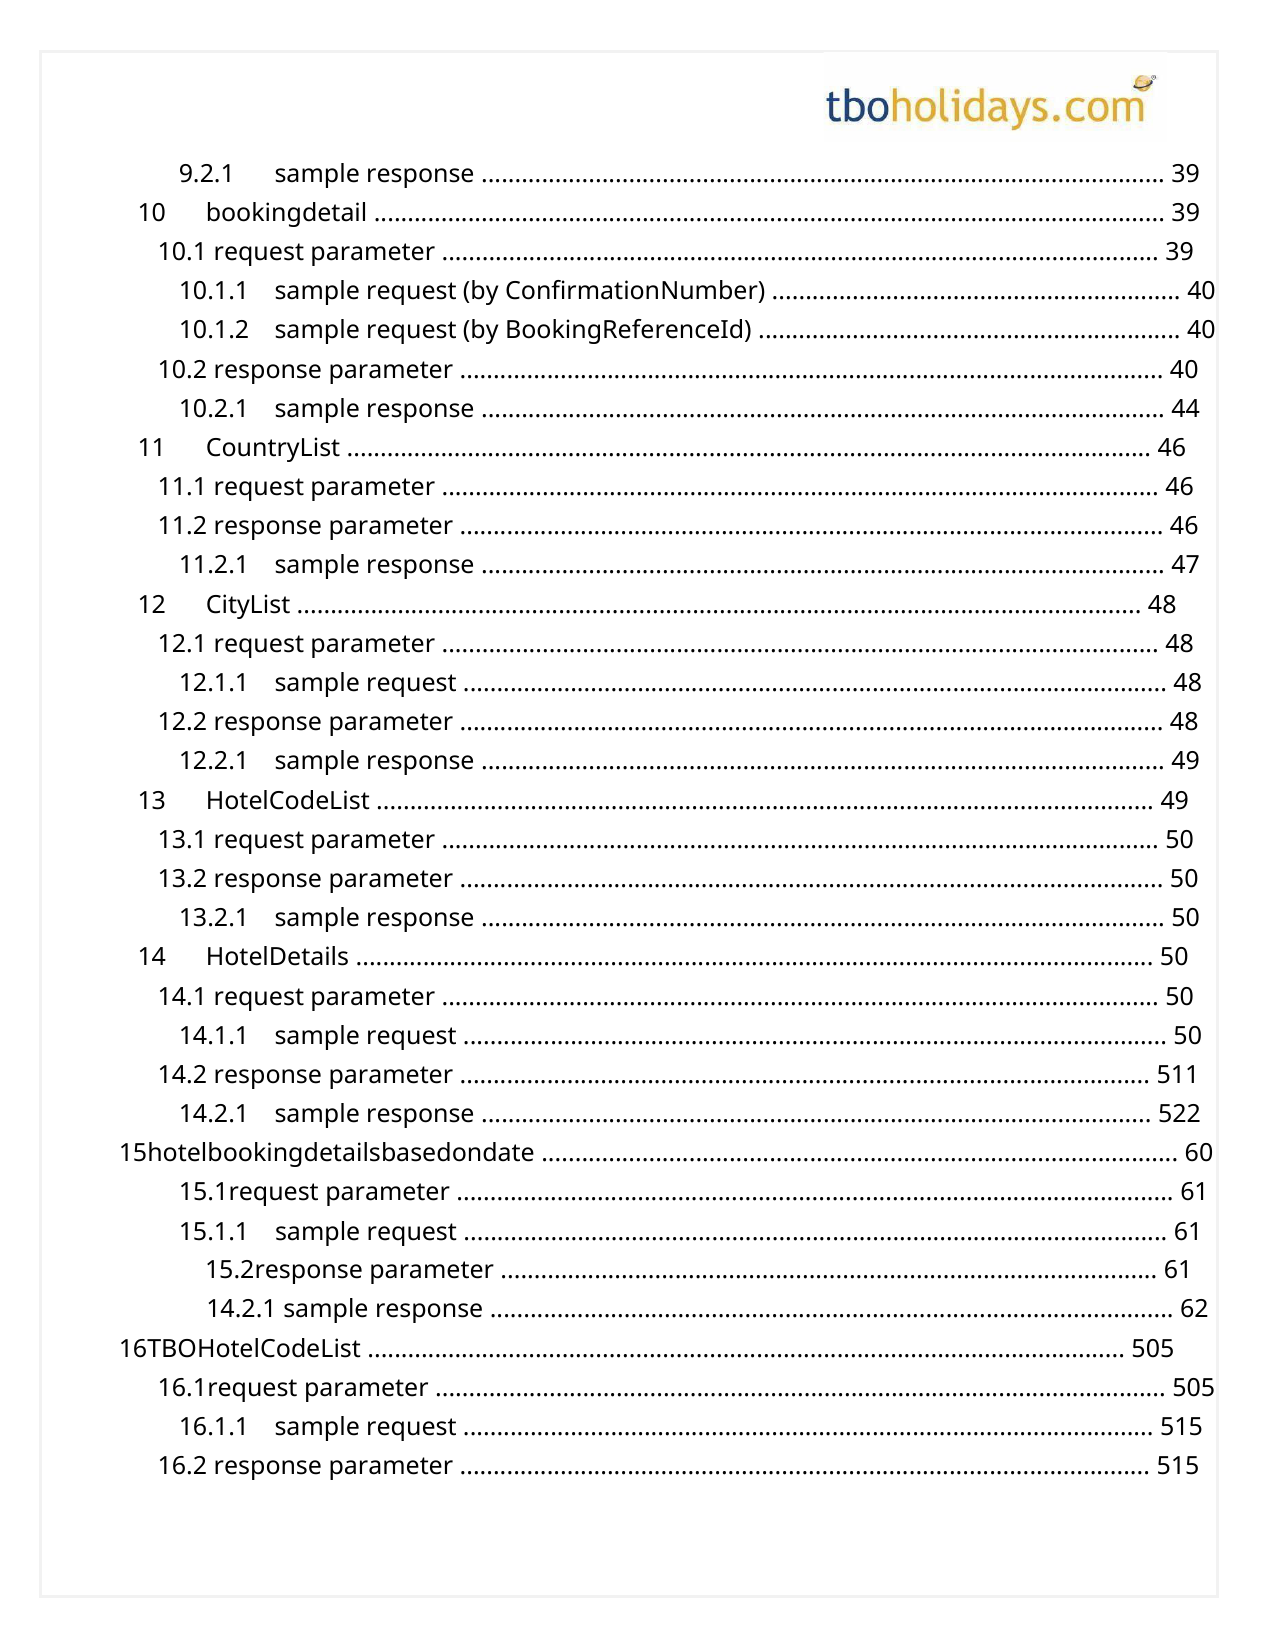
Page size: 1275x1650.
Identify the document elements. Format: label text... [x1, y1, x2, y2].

table_header 9.2.1 sample response ...................................................................................................... 39 10 bookingdetail ...................................................................................................................... 39 10.1 request parameter ........................................................................................................... 39 10.1.1 sample request (by ConfirmationNumber) ............................................................. 40 10.1.2 sample request (by BookingReferenceId) ............................................................... 40 10.2 response parameter ......................................................................................................... 40 10.2.1 sample response ...................................................................................................... 44 11 CountryList ........................................................................................................................ 46 11.1 request parameter ........................................................................................................... 46 11.2 response parameter ......................................................................................................... 46 11.2.1 sample response ...................................................................................................... 47 12 CityList .............................................................................................................................. 48 12.1 request parameter ........................................................................................................... 48 12.1.1 sample request ......................................................................................................... 48 12.2 response parameter ......................................................................................................... 48 12.2.1 sample response ...................................................................................................... 49 13 HotelCodeList .................................................................................................................... 49 13.1 request parameter ........................................................................................................... 50 13.2 response parameter ......................................................................................................... 50 13.2.1 sample response ...................................................................................................... 50 14 HotelDetails ....................................................................................................................... 50 14.1 request parameter ........................................................................................................... 50 14.1.1 sample request ......................................................................................................... 50 14.2 response parameter ....................................................................................................... 511 14.2.1 sample response .................................................................................................... 522 15hotelbookingdetailsbasedondate ............................................................................................... 60 15.1request parameter ........................................................................................................... 61 15.1.1 sample request ......................................................................................................... 61 15.2response parameter .................................................................................................. 61 14.2.1 sample response ...................................................................................................... 62 16TBOHotelCodeList ................................................................................................................. 505 16.1request parameter ............................................................................................................. 505 16.1.1 sample request ....................................................................................................... 515 16.2 response parameter ....................................................................................................... 515 [42, 53, 1216, 1595]
picture [823, 52, 1168, 142]
